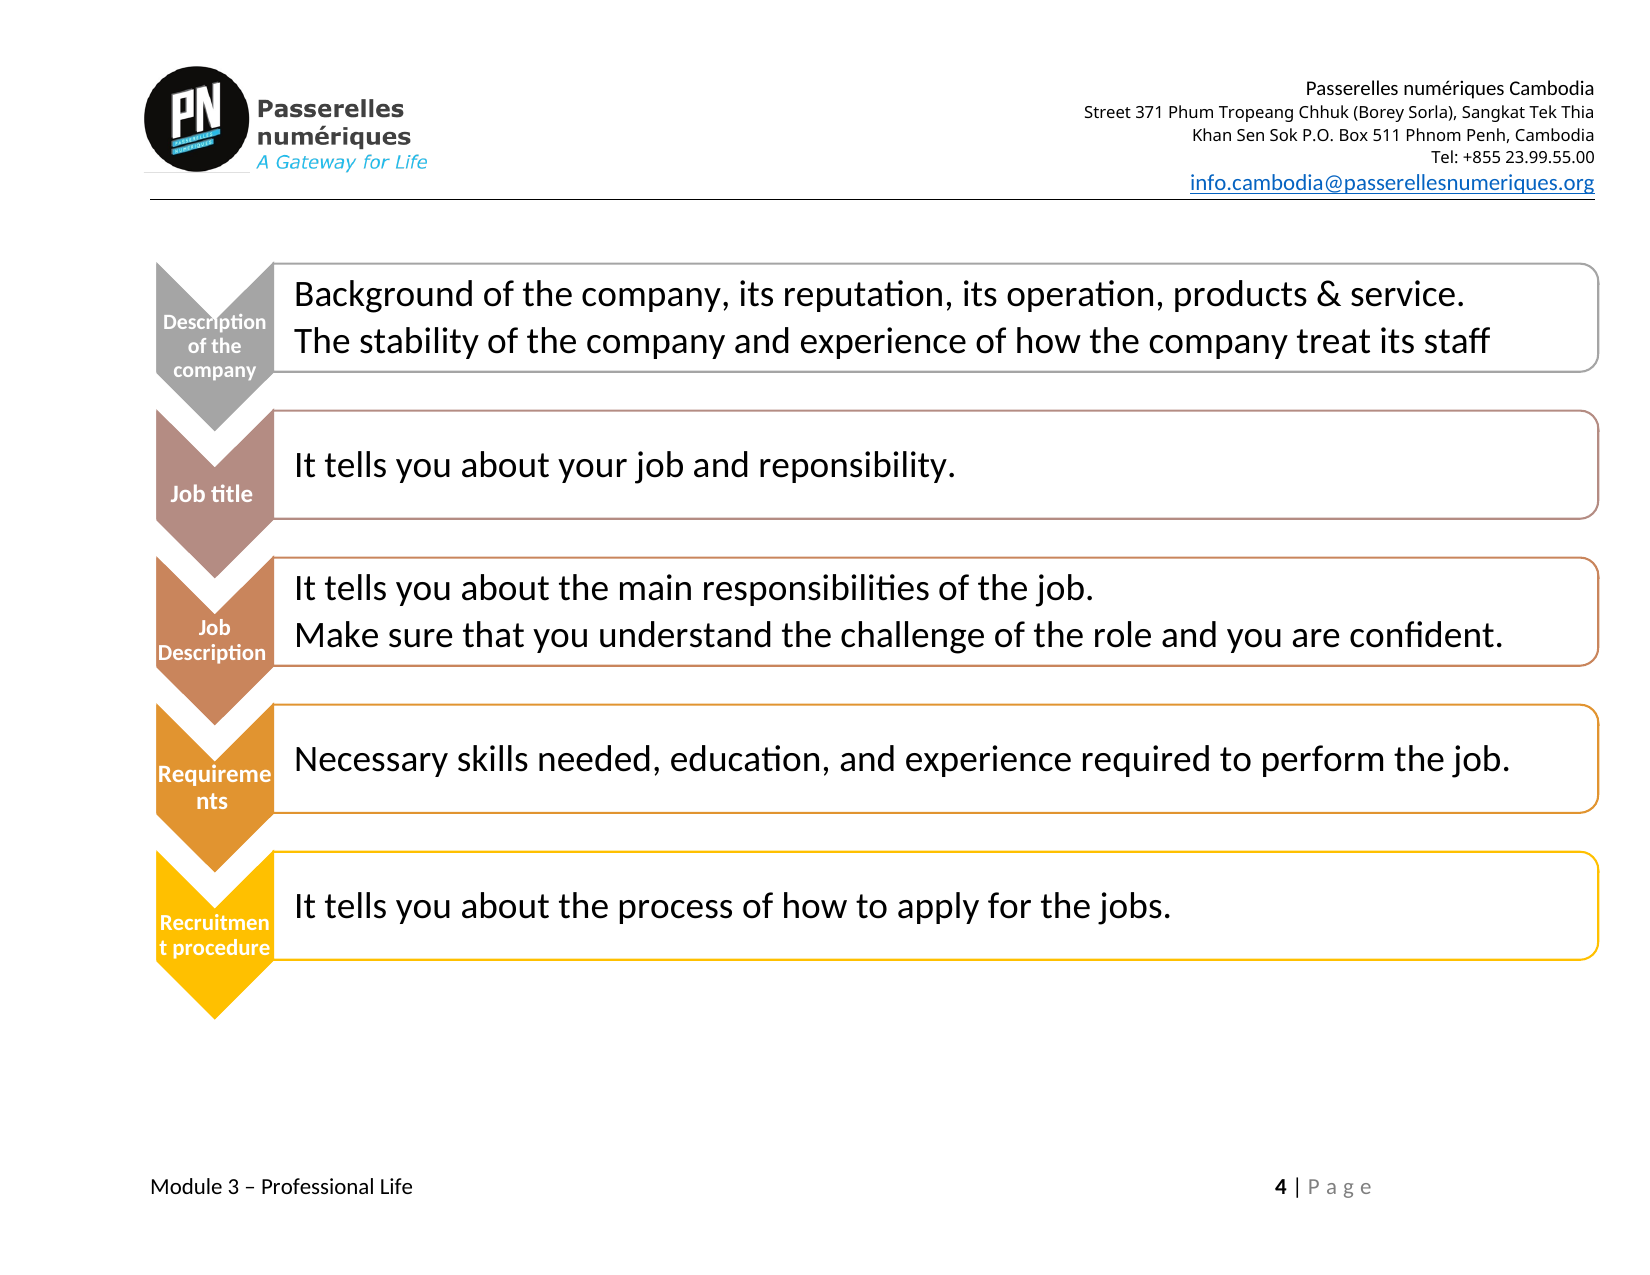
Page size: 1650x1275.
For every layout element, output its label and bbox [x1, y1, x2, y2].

picture [143, 65, 440, 185]
